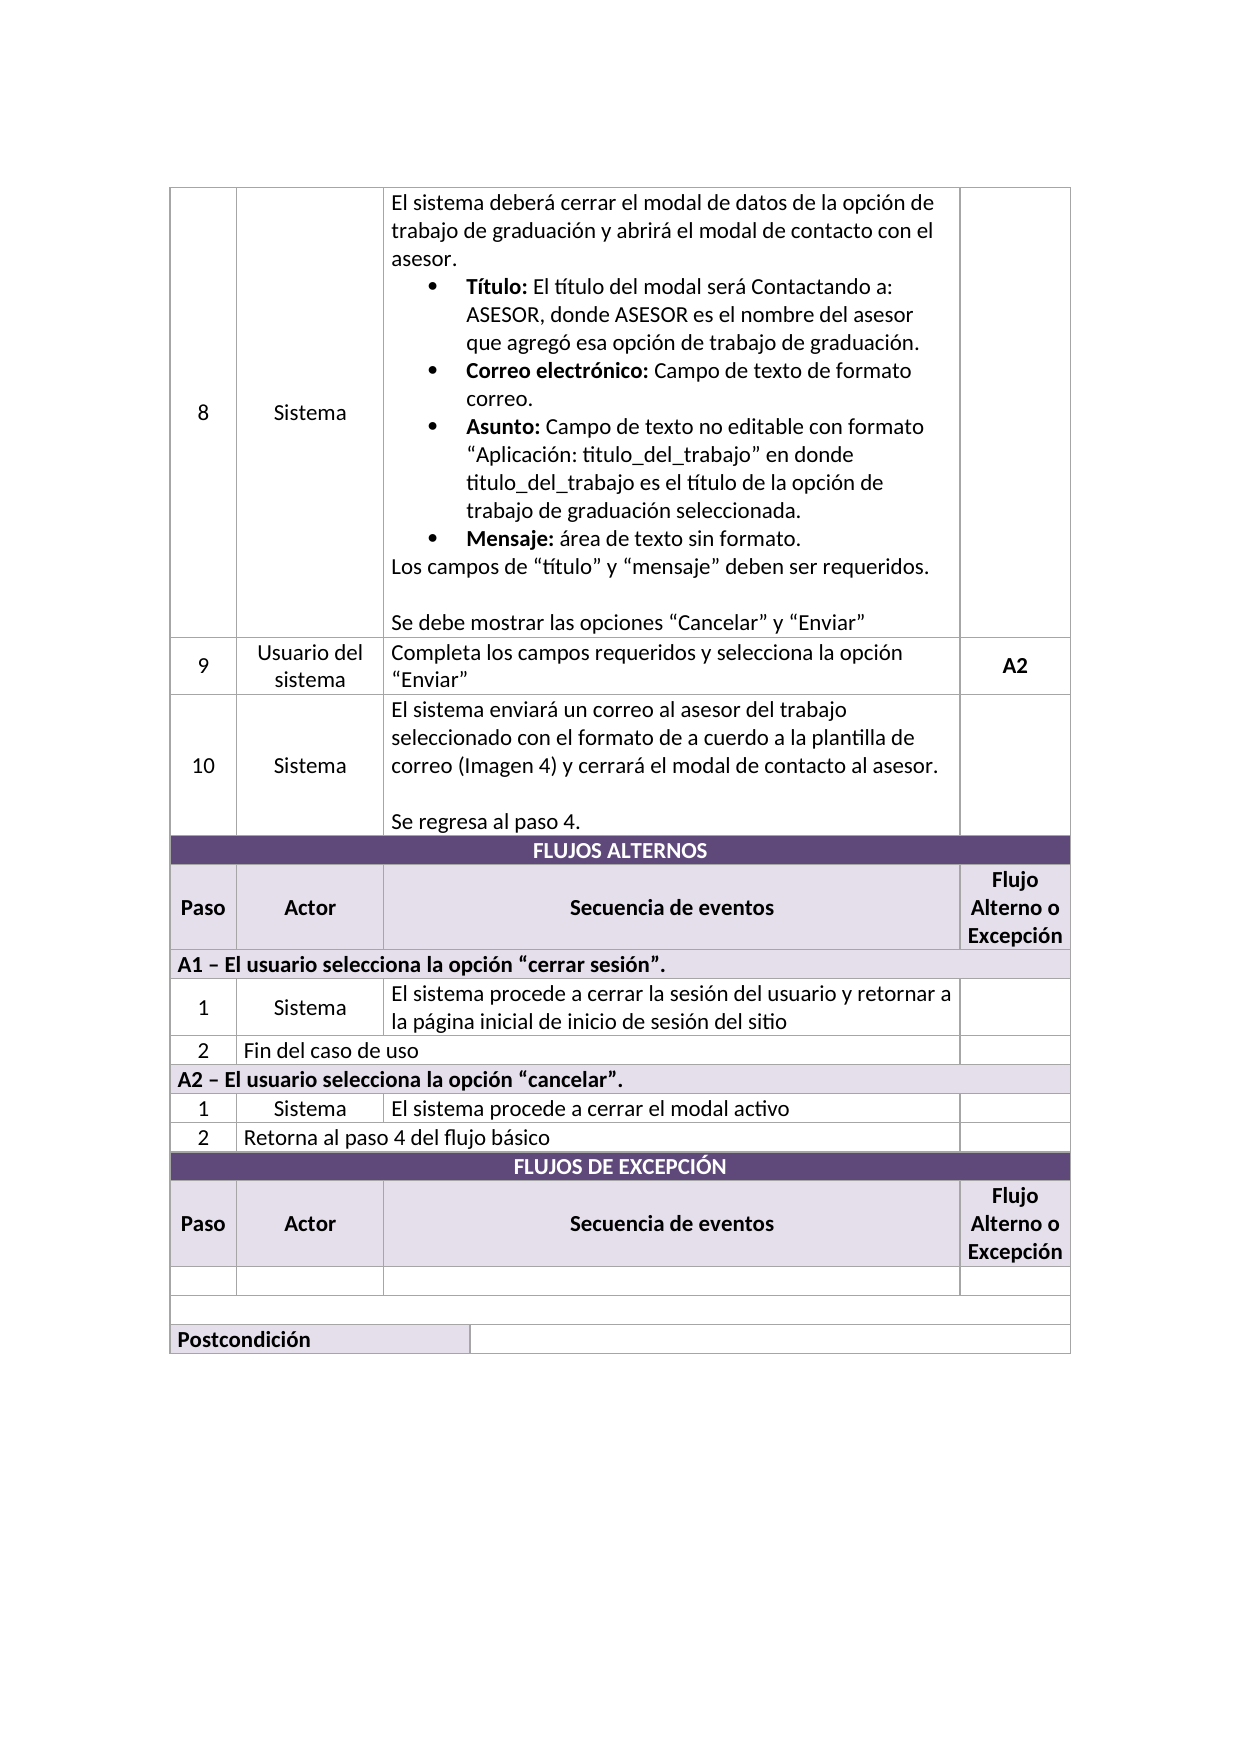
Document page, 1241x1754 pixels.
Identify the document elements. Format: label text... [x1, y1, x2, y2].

table_cell [471, 1325, 1070, 1353]
table_cell Completa los campos requeridos y selecciona la opción “Enviar” [384, 638, 959, 694]
table_cell El sistema enviará un correo al asesor del trabajo seleccionado con el formato de a cuerdo a la plantilla de correo (Imagen 4) y cerrará el modal de contacto al asesor. Se regresa al paso 4. [384, 695, 959, 835]
table_cell [384, 1267, 959, 1294]
table_cell [961, 188, 1070, 637]
table_cell Actor [237, 1181, 383, 1266]
table_cell Flujo Alterno o Excepción [961, 1181, 1070, 1266]
table_cell [961, 1094, 1070, 1122]
table_cell [237, 1267, 383, 1294]
table_cell 10 [171, 695, 236, 835]
table_cell Secuencia de eventos [384, 865, 959, 949]
table_cell Fin del caso de uso [237, 1036, 959, 1064]
table_cell Paso [171, 865, 236, 949]
table_cell Paso [171, 1181, 236, 1266]
table_cell 8 [171, 188, 236, 637]
table_cell Flujo Alterno o Excepción [961, 865, 1070, 949]
table_cell Postcondición [171, 1325, 469, 1353]
table_cell El sistema procede a cerrar el modal activo [384, 1094, 959, 1122]
table_cell [961, 1267, 1070, 1294]
table_cell Sistema [237, 188, 383, 637]
table_cell Secuencia de eventos [384, 1181, 959, 1266]
table_cell Sistema [237, 979, 383, 1035]
table_cell El sistema deberá cerrar el modal de datos de la opción de trabajo de graduación y abrirá el modal de contacto con el asesor. Título: El título del modal será Contactando a: ASESOR, donde ASESOR es el nombre del asesor que agregó esa opción de trabajo de graduación. Correo electrónico: Campo de texto de formato correo. Asunto: Campo de texto no editable con formato “Aplicación: titulo_del_trabajo” en donde titulo_del_trabajo es el título de la opción de trabajo de graduación seleccionada. Mensaje: área de texto sin formato. Los campos de “título” y “mensaje” deben ser requeridos. Se debe mostrar las opciones “Cancelar” y “Enviar” [384, 188, 959, 637]
table_cell A2 [961, 638, 1070, 694]
table_cell FLUJOS ALTERNOS [171, 836, 1070, 864]
table_cell 1 [171, 979, 236, 1035]
table_cell 2 [171, 1123, 236, 1151]
table_cell [171, 1267, 236, 1294]
table_cell FLUJOS DE EXCEPCIÓN [171, 1153, 1070, 1180]
table_cell [961, 979, 1070, 1035]
table_cell Retorna al paso 4 del flujo básico [237, 1123, 959, 1151]
table_cell A2 – El usuario selecciona la opción “cancelar”. [171, 1065, 1070, 1093]
table_cell [171, 1296, 1070, 1324]
table_cell A1 – El usuario selecciona la opción “cerrar sesión”. [171, 950, 1070, 978]
table_cell Actor [237, 865, 383, 949]
table_cell 2 [171, 1036, 236, 1064]
table_cell Usuario del sistema [237, 638, 383, 694]
table_cell Sistema [237, 695, 383, 835]
table_cell 9 [171, 638, 236, 694]
table_cell [961, 1036, 1070, 1064]
table_cell [961, 1123, 1070, 1151]
table_cell Sistema [237, 1094, 383, 1122]
table_cell [961, 695, 1070, 835]
table_cell 1 [171, 1094, 236, 1122]
table_cell El sistema procede a cerrar la sesión del usuario y retornar a la página inicial de inicio de sesión del sitio [384, 979, 959, 1035]
